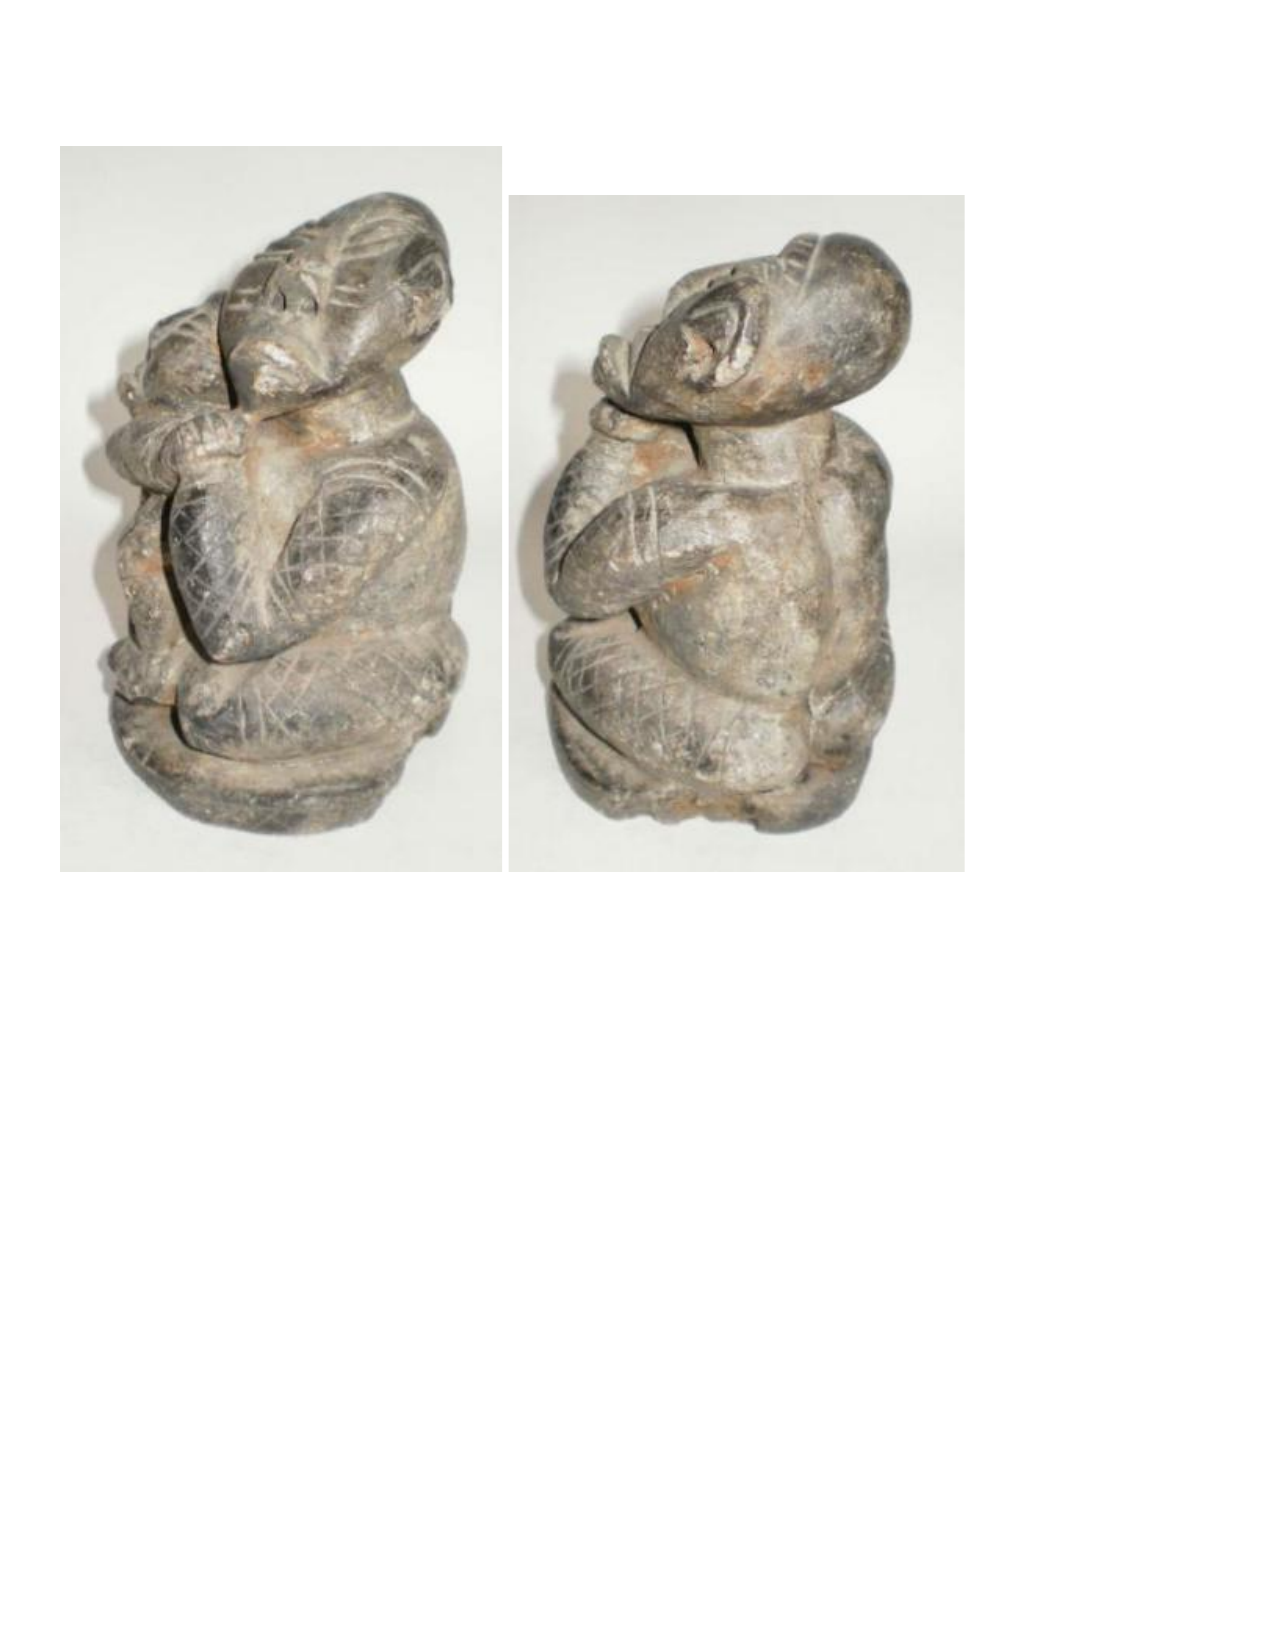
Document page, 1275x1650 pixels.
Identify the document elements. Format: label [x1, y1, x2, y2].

picture [60, 146, 503, 872]
picture [508, 195, 965, 872]
